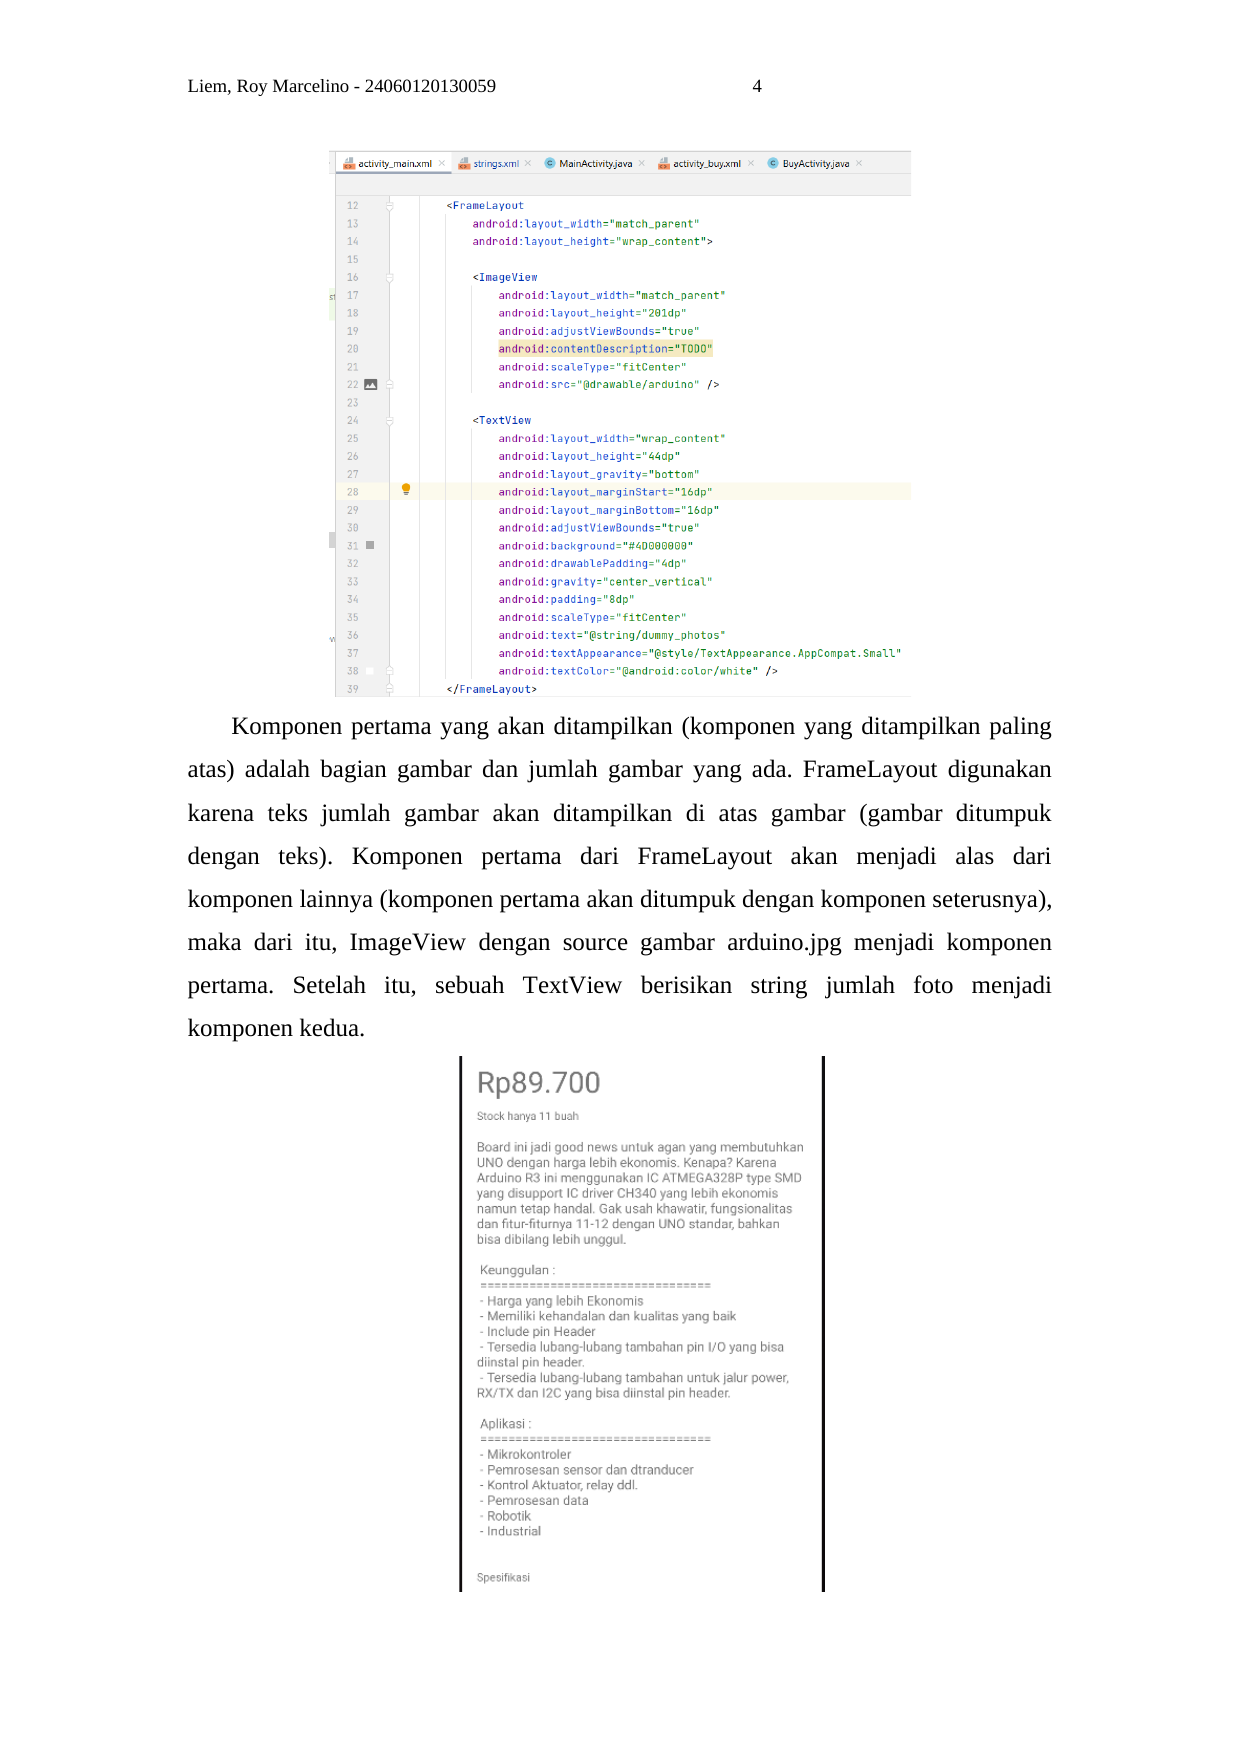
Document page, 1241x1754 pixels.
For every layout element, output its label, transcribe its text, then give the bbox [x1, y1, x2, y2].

picture [459, 1056, 825, 1592]
picture [329, 150, 912, 697]
text Komponen pertama yang akan ditampilkan (komponen yang ditampilkan paling atas) adalah bagian gambar dan jumlah gambar yang ada. FrameLayout digunakan karena teks jumlah gambar akan ditampilkan di atas gambar (gambar ditumpuk dengan teks). Komponen pertama dari FrameLayout akan menjadi alas dari komponen lainnya (komponen pertama akan ditumpuk dengan komponen seterusnya), maka dari itu, ImageView dengan source gambar arduino.jpg menjadi komponen pertama. Setelah itu, sebuah TextView berisikan string jumlah foto menjadi komponen kedua. [187, 711, 1053, 1042]
